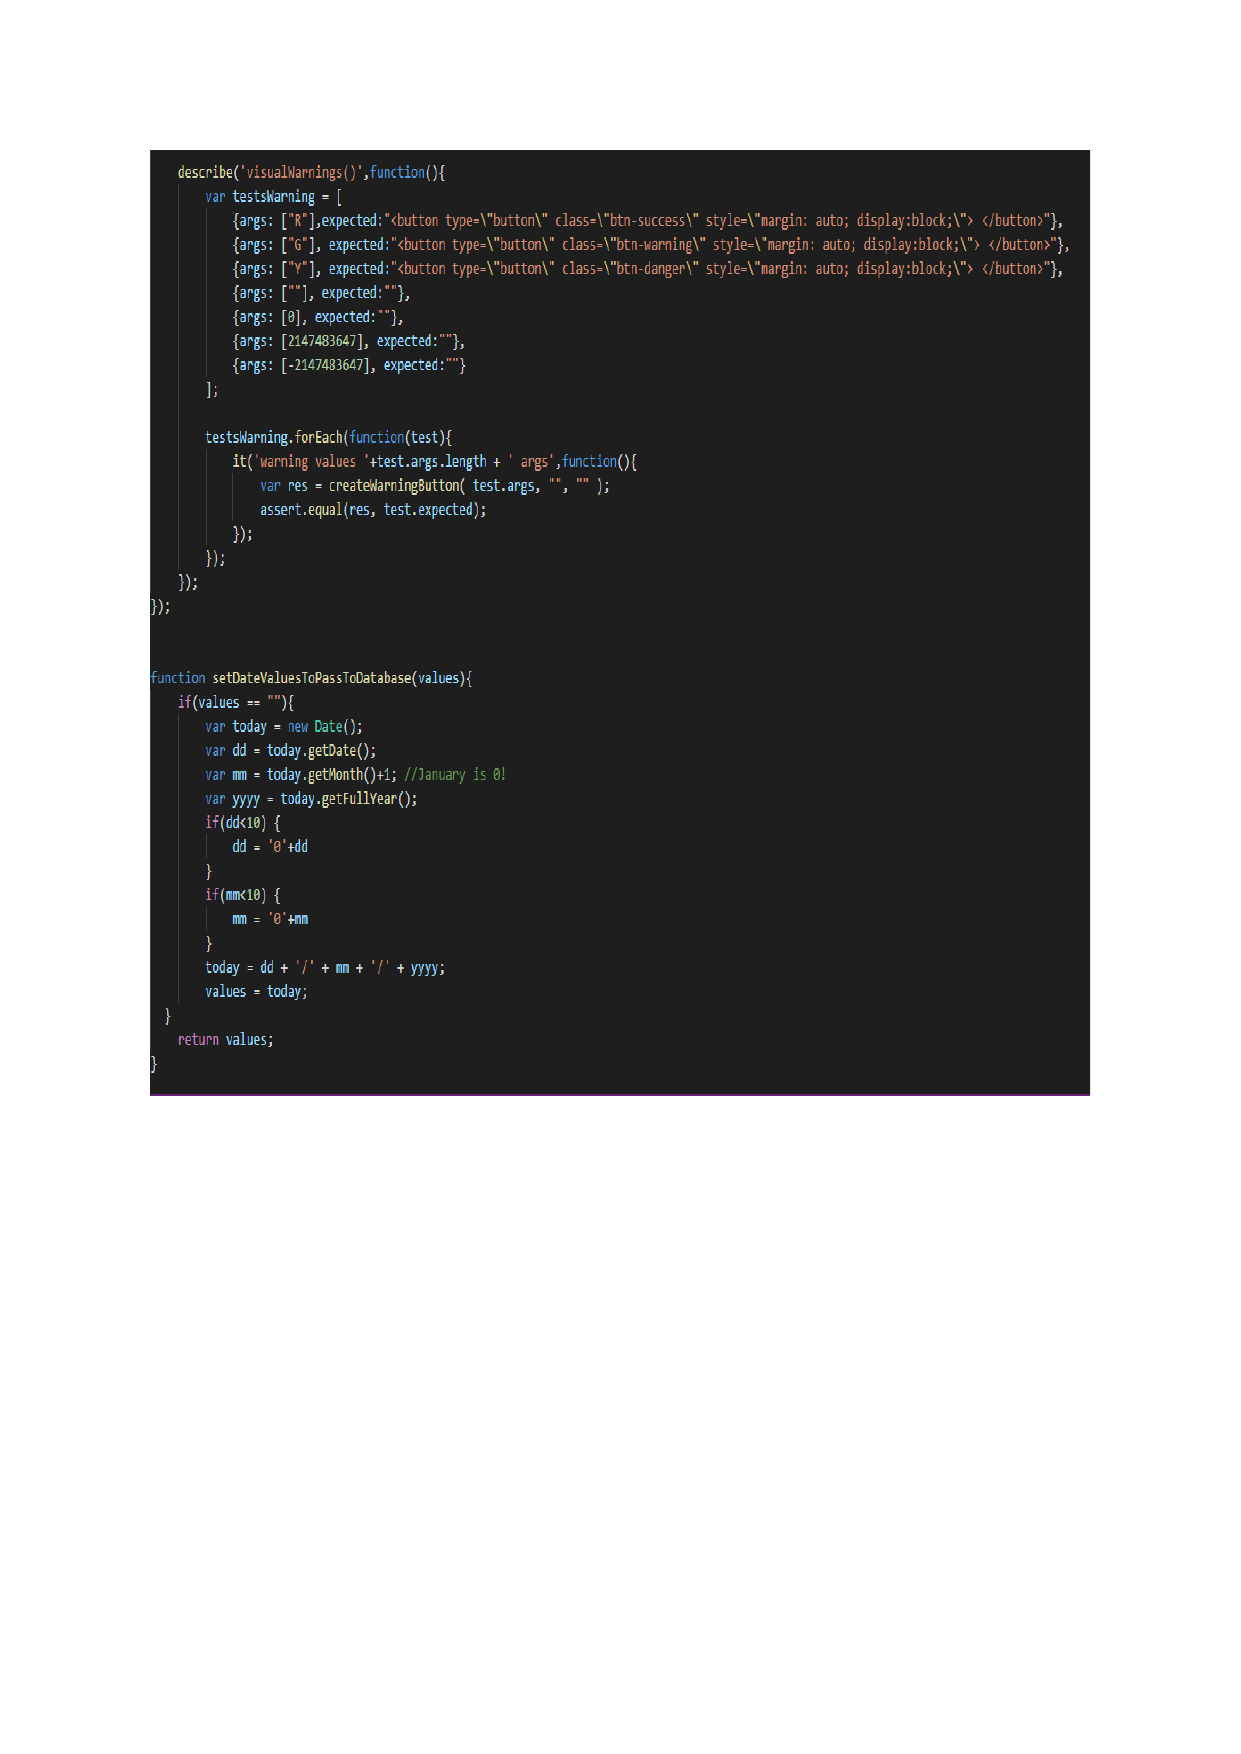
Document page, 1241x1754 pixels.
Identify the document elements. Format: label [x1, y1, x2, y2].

picture [150, 150, 1091, 1096]
